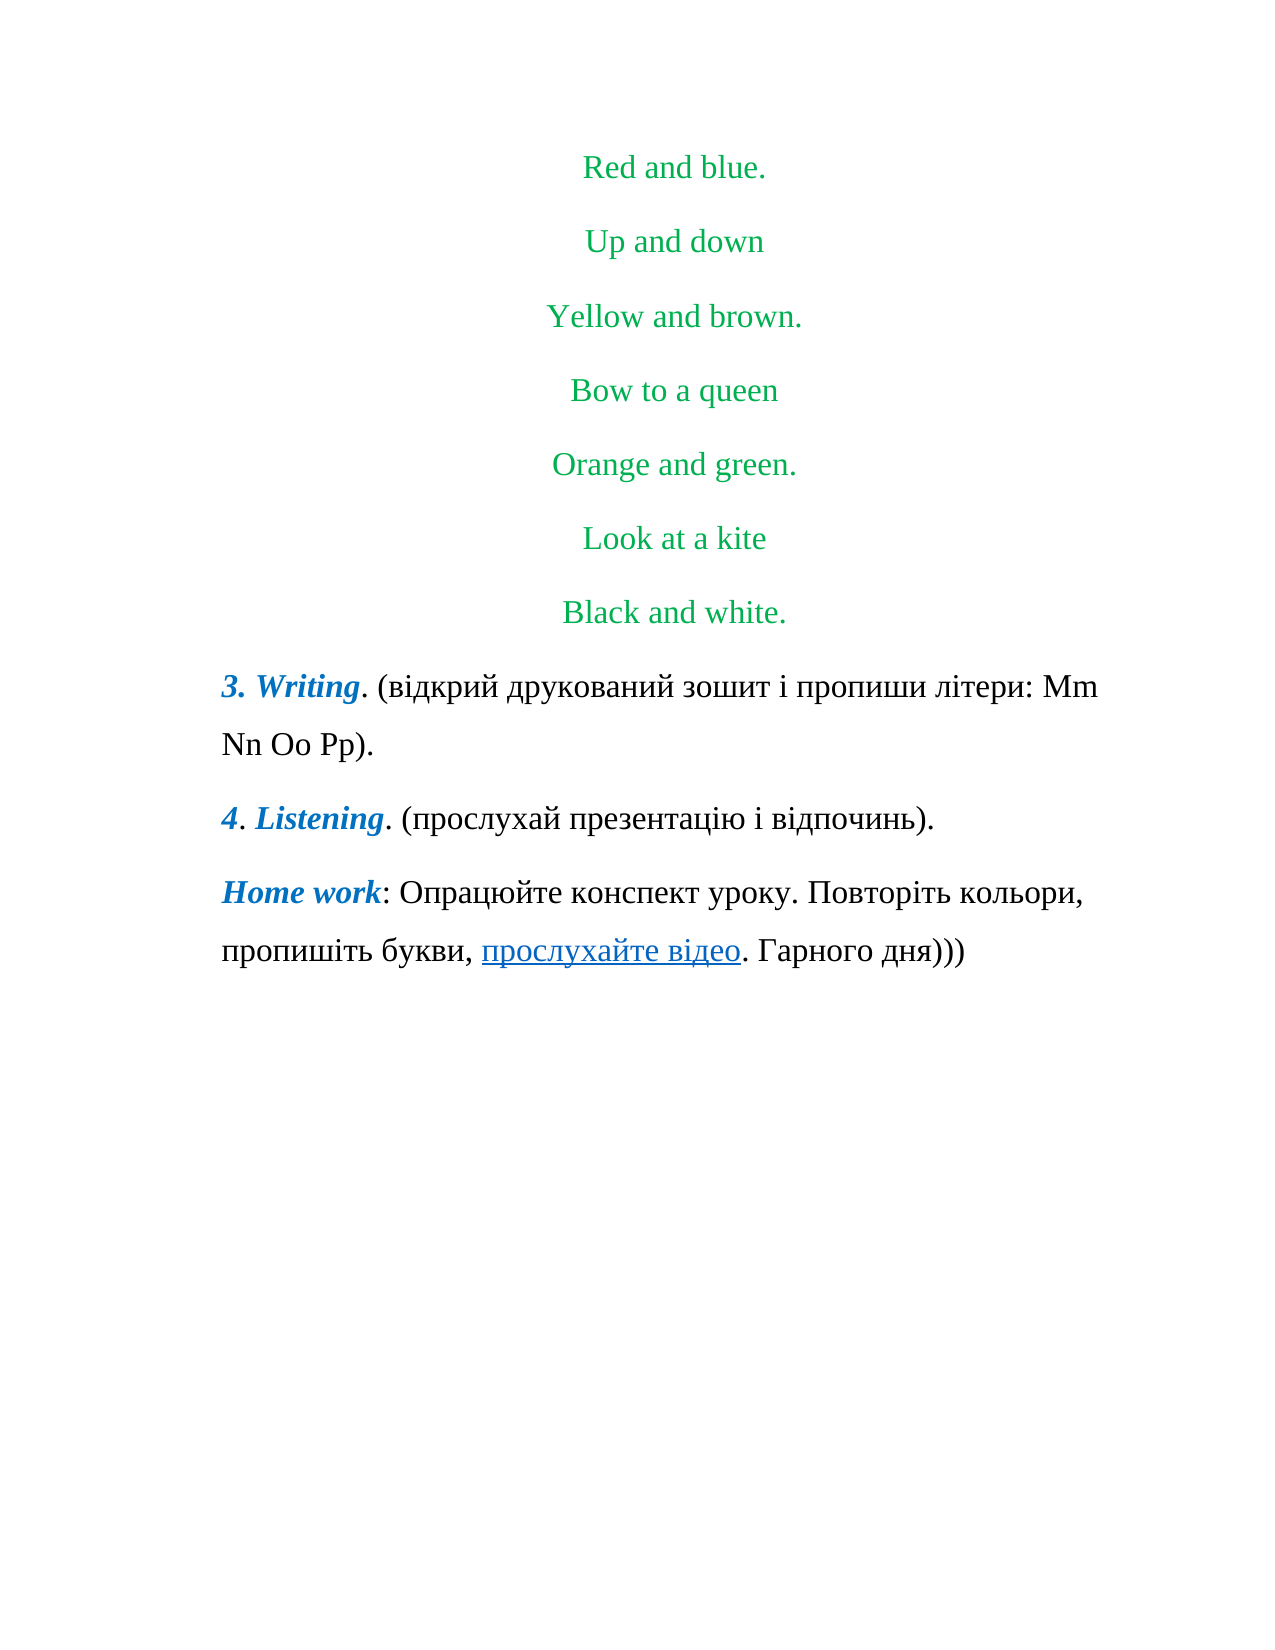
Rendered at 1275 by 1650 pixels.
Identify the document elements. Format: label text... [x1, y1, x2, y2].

text Home work: Опрацюйте конспект уроку. Повторіть кольори, пропишіть букви, прослухайте відео. Гарного дня))) [221, 873, 1127, 968]
text Bow to a queen [221, 370, 1127, 408]
text Orange and green. [221, 444, 1127, 483]
text 3. Writing. (відкрий друкований зошит і пропиши літери: Mm Nn Oo Pp). [221, 667, 1127, 763]
text 4. Listening. (прослухай презентацію і відпочинь). [221, 798, 1127, 837]
text Up and down [221, 222, 1127, 260]
text Yellow and brown. [221, 296, 1127, 334]
text Look at a kite [221, 518, 1127, 557]
text Red and blue. [221, 148, 1127, 186]
text Black and white. [221, 593, 1127, 631]
